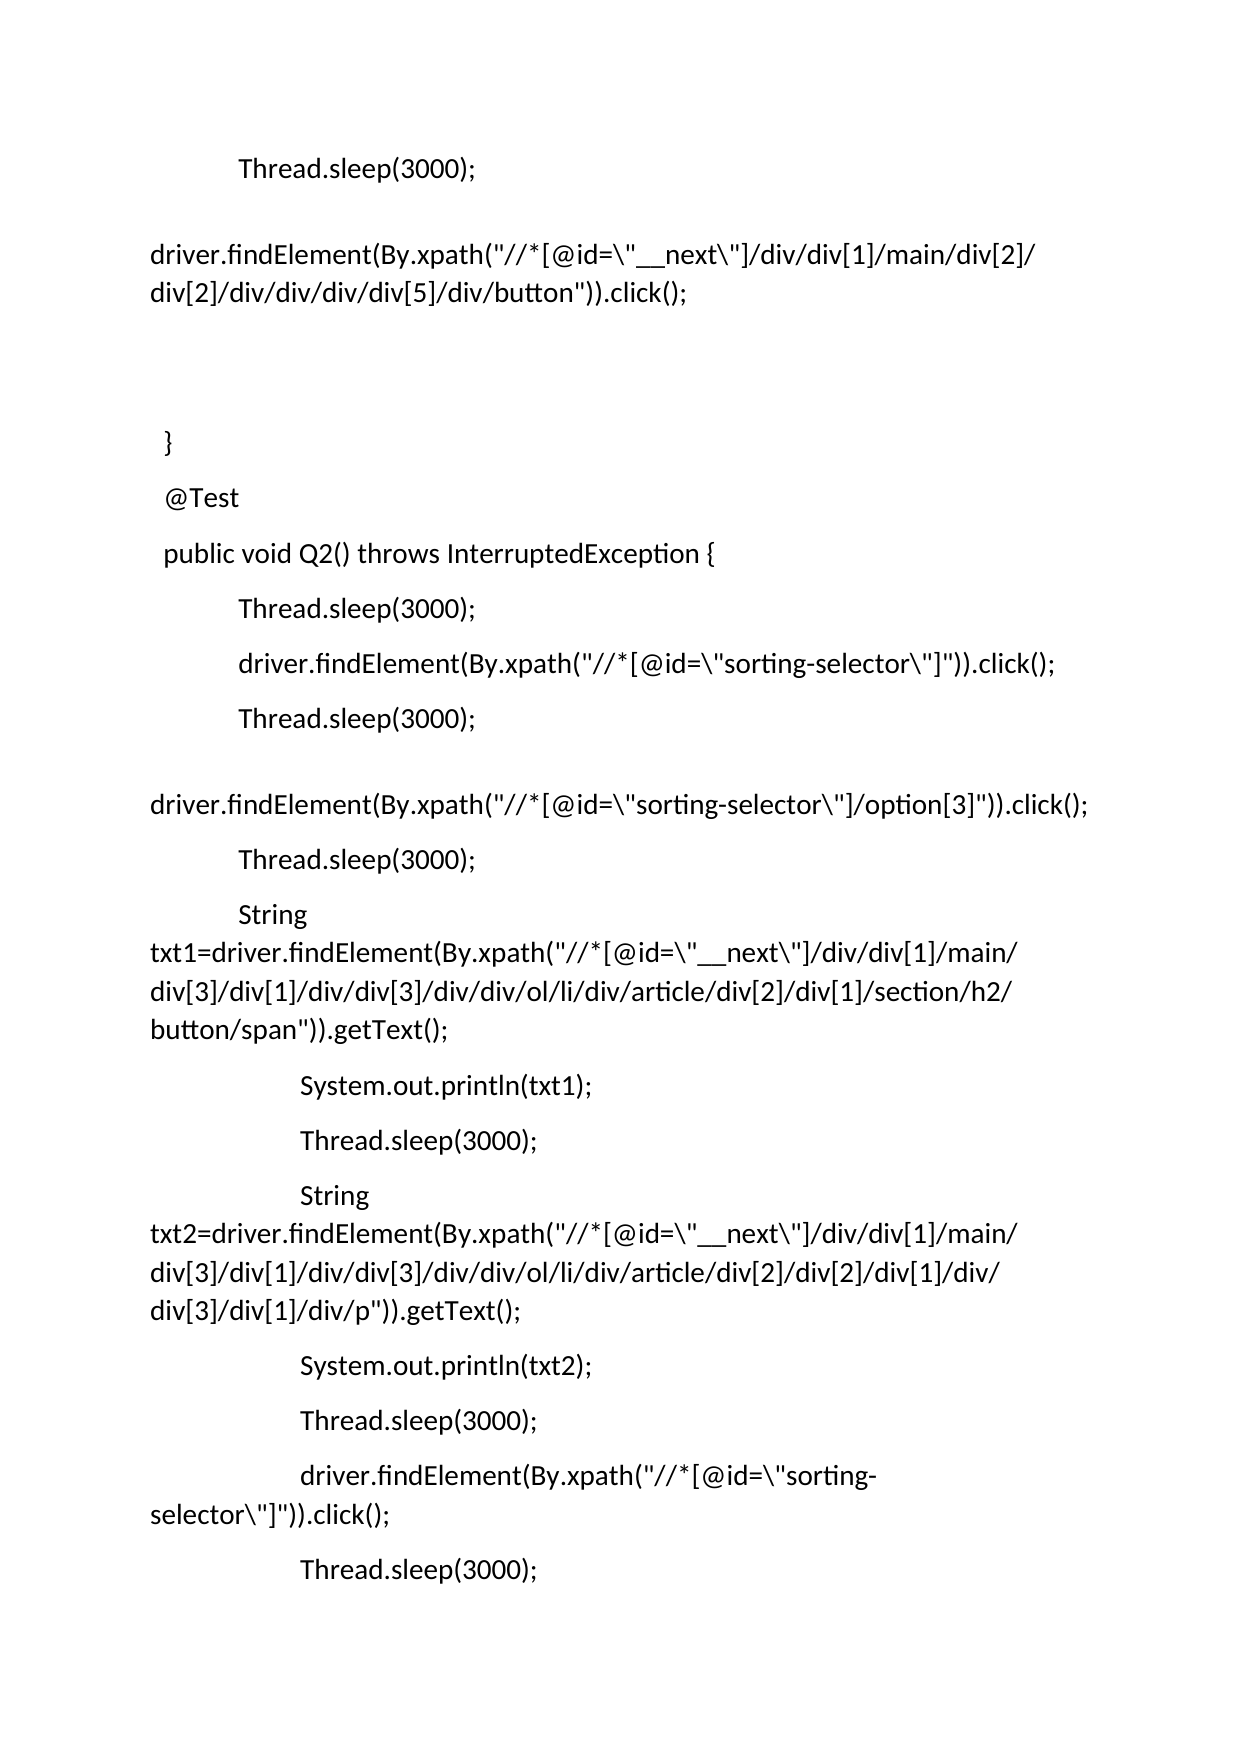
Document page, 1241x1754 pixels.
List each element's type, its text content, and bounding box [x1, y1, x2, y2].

text } [150, 424, 1090, 460]
text String txt1=driver.findElement(By.xpath("//*[@id=\"__next\"]/div/div[1]/main/div[3]/div[1]/div/div[3]/div/div/ol/li/div/article/div[2]/div[1]/section/h2/button/span")).getText(); [150, 896, 1090, 1047]
text Thread.sleep(3000); [150, 1122, 1090, 1157]
text Thread.sleep(3000); [150, 700, 1090, 736]
text driver.findElement(By.xpath("//*[@id=\"sorting-selector\"]/option[3]")).click(); [150, 755, 1090, 822]
text public void Q2() throws InterruptedException { [150, 535, 1090, 570]
text System.out.println(txt1); [150, 1067, 1090, 1102]
text Thread.sleep(3000); [150, 841, 1090, 877]
text String txt2=driver.findElement(By.xpath("//*[@id=\"__next\"]/div/div[1]/main/div[3]/div[1]/div/div[3]/div/div/ol/li/div/article/div[2]/div[2]/div[1]/div/div[3]/div[1]/div/p")).getText(); [150, 1177, 1090, 1328]
text Thread.sleep(3000); [150, 1551, 1090, 1587]
text Thread.sleep(3000); [150, 150, 1090, 186]
text driver.findElement(By.xpath("//*[@id=\"sorting-selector\"]")).click(); [150, 645, 1090, 681]
text Thread.sleep(3000); [150, 1402, 1090, 1438]
text driver.findElement(By.xpath("//*[@id=\"sorting-selector\"]")).click(); [150, 1457, 1090, 1531]
text driver.findElement(By.xpath("//*[@id=\"__next\"]/div/div[1]/main/div[2]/div[2]/div/div/div/div[5]/div/button")).click(); [150, 205, 1090, 310]
text System.out.println(txt2); [150, 1347, 1090, 1383]
text @Test [150, 479, 1090, 515]
text Thread.sleep(3000); [150, 590, 1090, 625]
